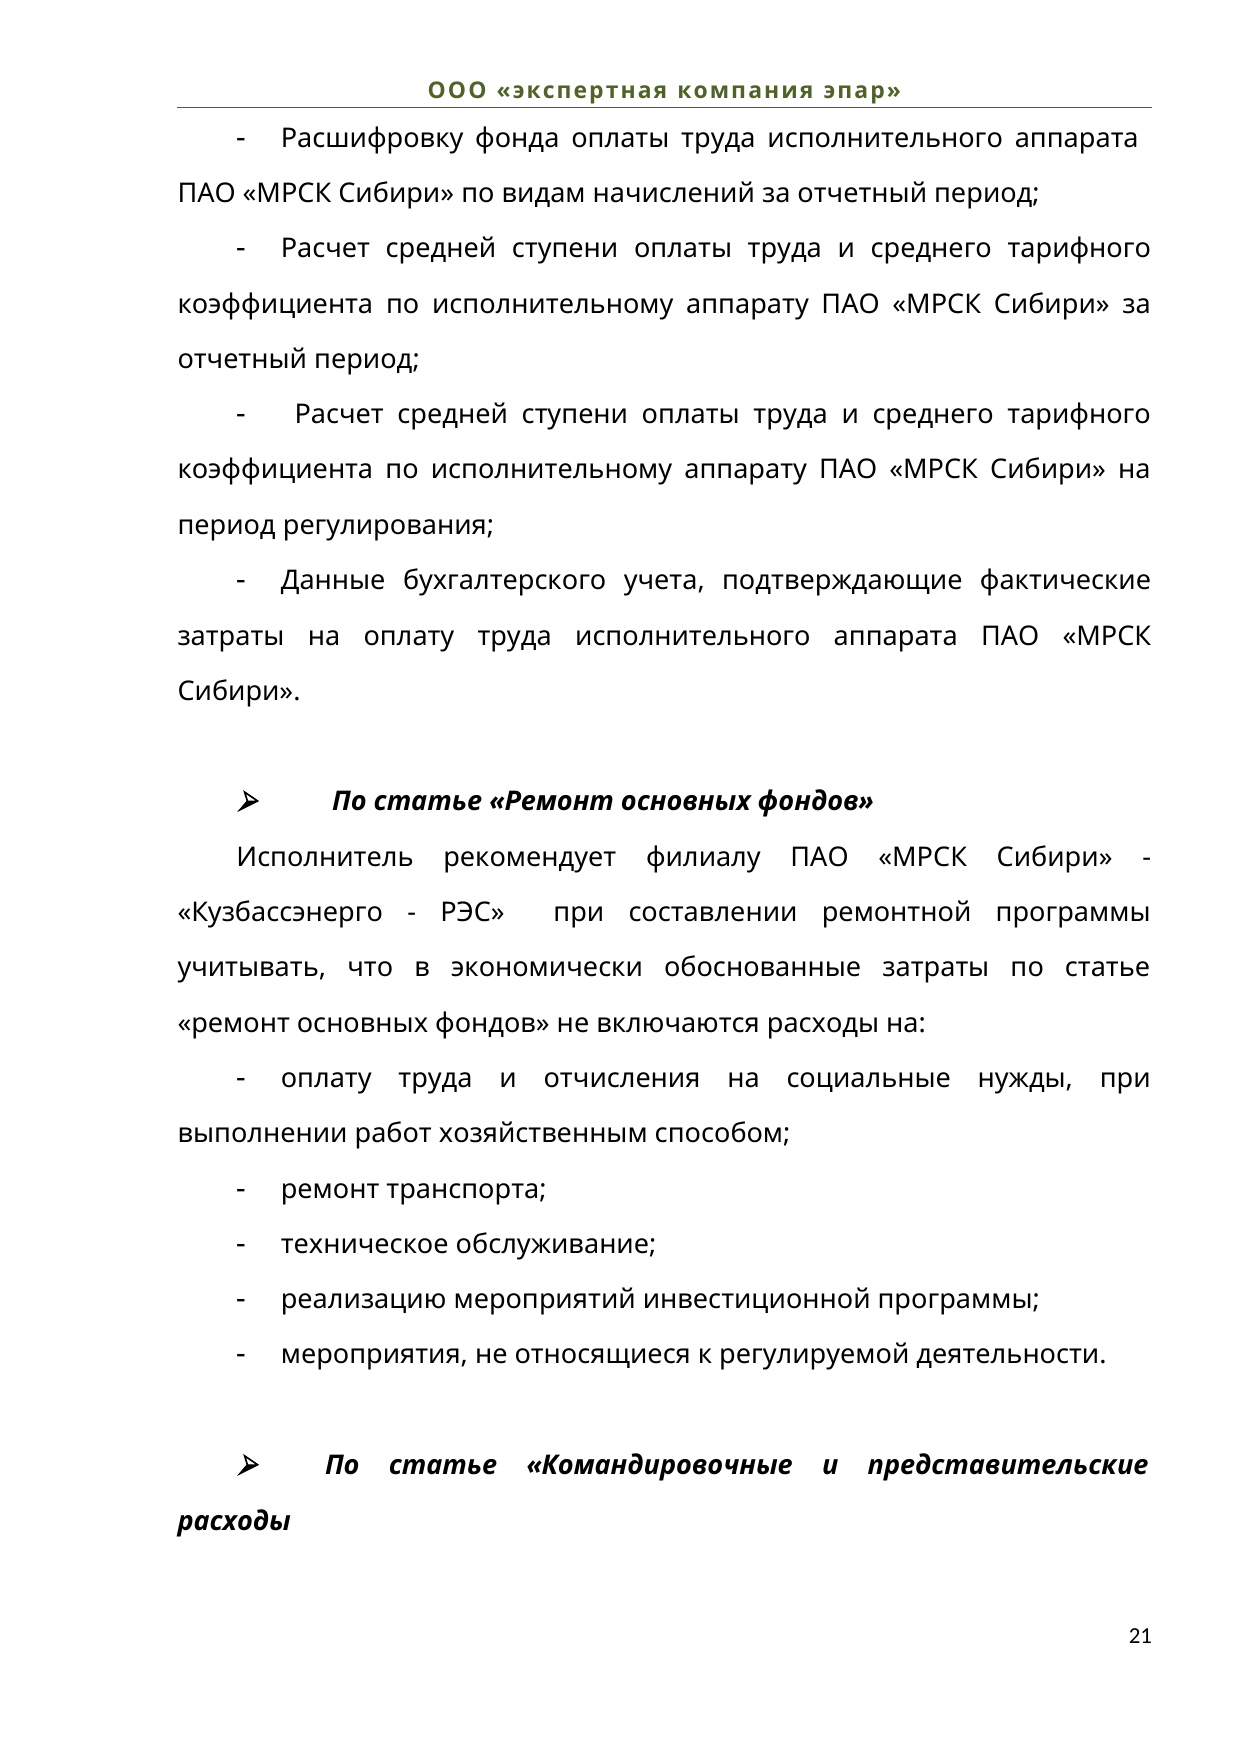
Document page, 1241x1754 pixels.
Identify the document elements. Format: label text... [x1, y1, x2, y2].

list По статье «Командировочные и представительские расходы [177, 1446, 1152, 1538]
list По статье «Ремонт основных фондов» [177, 782, 1152, 819]
list Расчет средней ступени оплаты труда и среднего тарифного коэффициента по исполнительному аппарату ПАО «МРСК Сибири» на период регулирования; [177, 395, 1152, 542]
list мероприятия, не относящиеся к регулируемой деятельности. [177, 1335, 1152, 1372]
list Данные бухгалтерского учета, подтверждающие фактические затраты на оплату труда исполнительного аппарата ПАО «МРСК Сибири». [177, 561, 1152, 708]
list Расшифровку фонда оплаты труда исполнительного аппарата ПАО «МРСК Сибири» по видам начислений за отчетный период; [177, 118, 1152, 210]
list Расчет средней ступени оплаты труда и среднего тарифного коэффициента по исполнительному аппарату ПАО «МРСК Сибири» за отчетный период; [177, 229, 1152, 376]
text Исполнитель рекомендует филиалу ПАО «МРСК Сибири» - «Кузбассэнерго - РЭС» при составлении ремонтной программы учитывать, что в экономически обоснованные затраты по статье «ремонт основных фондов» не включаются расходы на: [177, 837, 1152, 1040]
list оплату труда и отчисления на социальные нужды, при выполнении работ хозяйственным способом; [177, 1058, 1152, 1151]
list техническое обслуживание; [177, 1224, 1152, 1261]
list ремонт транспорта; [177, 1169, 1152, 1206]
list реализацию мероприятий инвестиционной программы; [177, 1280, 1152, 1317]
